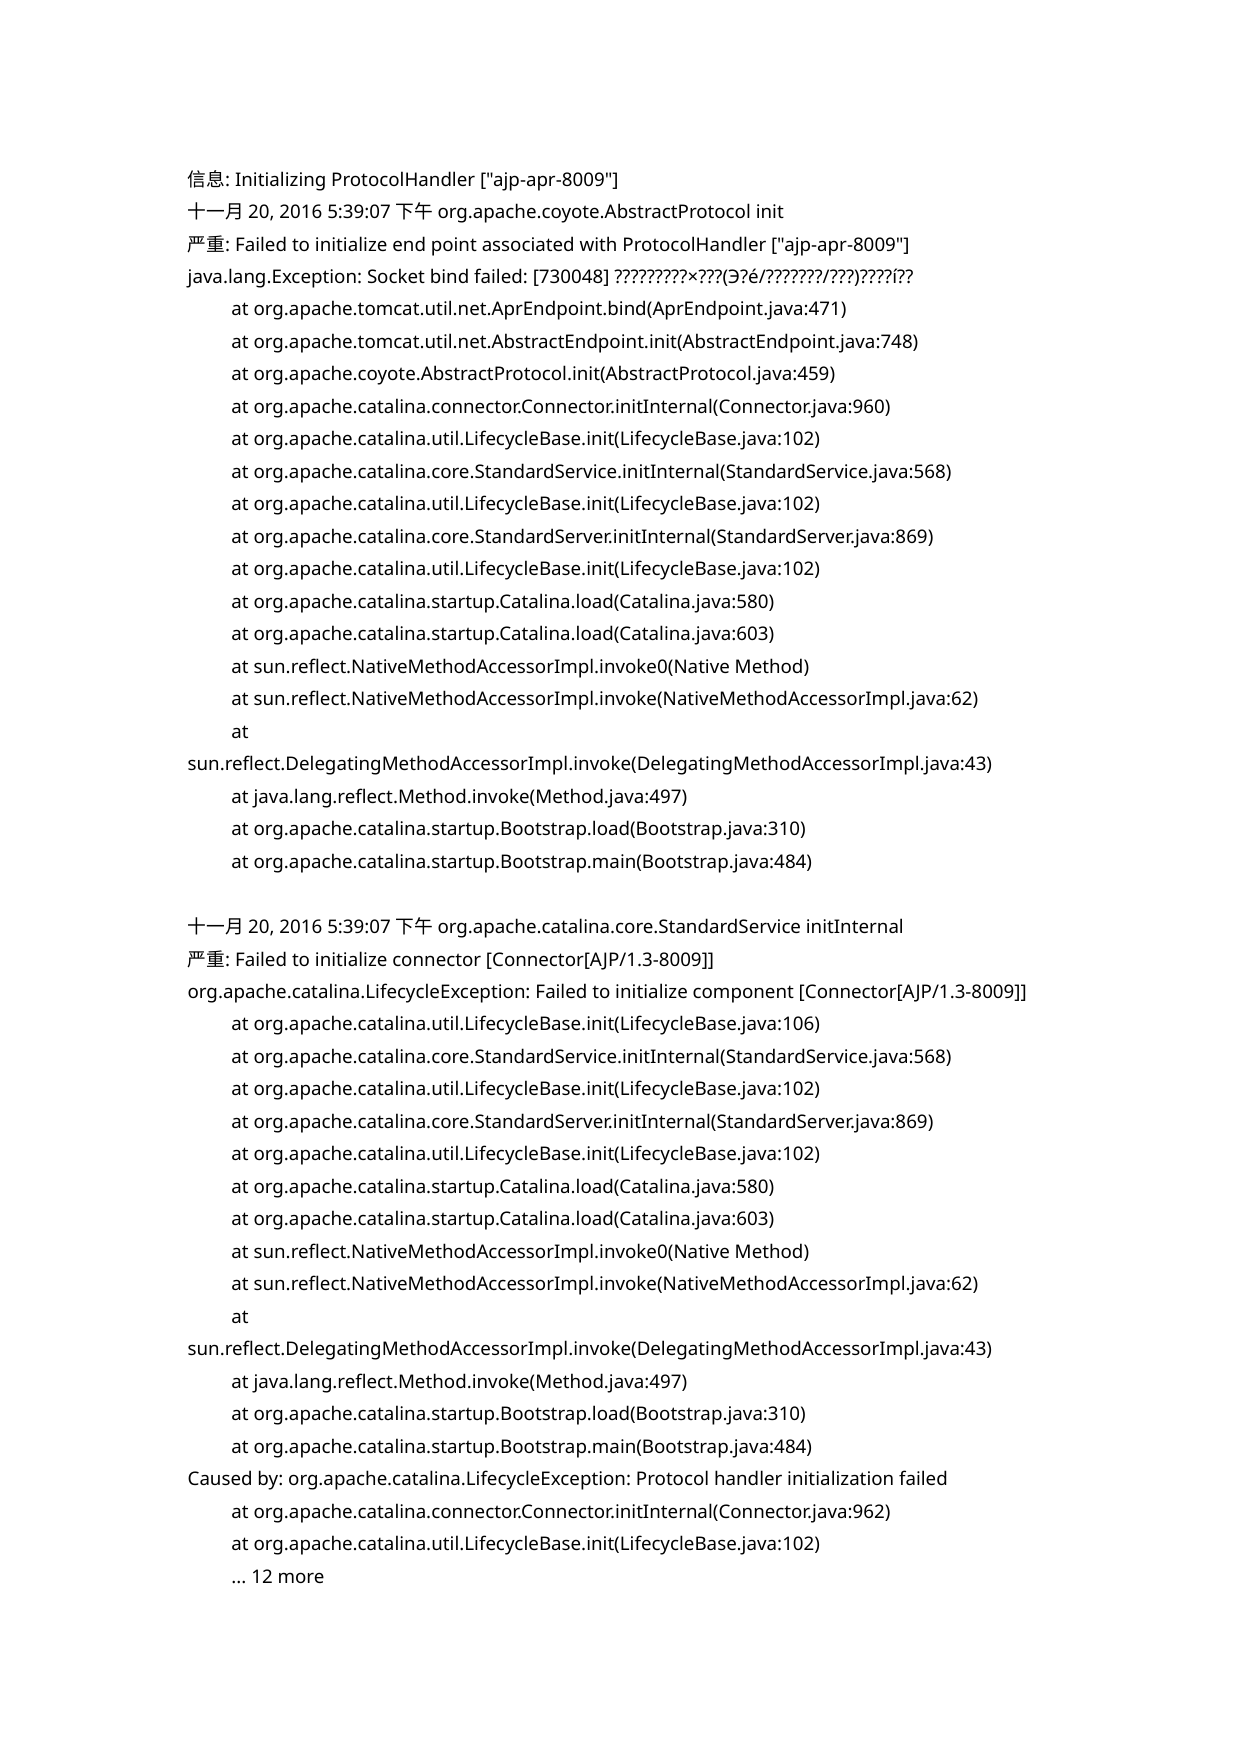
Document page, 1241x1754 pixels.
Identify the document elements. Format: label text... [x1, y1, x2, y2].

text at org.apache.catalina.startup.Catalina.load(Catalina.java:603) [187, 617, 1053, 649]
text at org.apache.catalina.startup.Bootstrap.load(Bootstrap.java:310) [187, 812, 1053, 844]
text at org.apache.catalina.util.LifecycleBase.init(LifecycleBase.java:106) [187, 1007, 1053, 1039]
text at sun.reflect.NativeMethodAccessorImpl.invoke(NativeMethodAccessorImpl.java:62) [187, 1267, 1053, 1299]
text at org.apache.catalina.util.LifecycleBase.init(LifecycleBase.java:102) [187, 1072, 1053, 1104]
text at org.apache.catalina.startup.Bootstrap.main(Bootstrap.java:484) [187, 1429, 1053, 1462]
text at org.apache.coyote.AbstractProtocol.init(AbstractProtocol.java:459) [187, 357, 1053, 389]
text at org.apache.catalina.util.LifecycleBase.init(LifecycleBase.java:102) [187, 422, 1053, 454]
text at org.apache.catalina.startup.Bootstrap.main(Bootstrap.java:484) [187, 844, 1053, 877]
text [187, 194, 1053, 227]
text at sun.reflect.NativeMethodAccessorImpl.invoke0(Native Method) [187, 1234, 1053, 1267]
text Caused by: org.apache.catalina.LifecycleException: Protocol handler initialization failed [187, 1462, 1053, 1494]
text 严重: Failed to initialize connector [Connector[AJP/1.3-8009]] [187, 942, 1053, 974]
text at org.apache.catalina.startup.Catalina.load(Catalina.java:580) [187, 1169, 1053, 1202]
text at org.apache.catalina.connector.Connector.initInternal(Connector.java:960) [187, 389, 1053, 422]
text at org.apache.catalina.core.StandardService.initInternal(StandardService.java:568) [187, 1039, 1053, 1072]
text at sun.reflect.DelegatingMethodAccessorImpl.invoke(DelegatingMethodAccessorImpl.java:43) [187, 714, 1053, 779]
text org.apache.catalina.LifecycleException: Failed to initialize component [Connector[AJP/1.3-8009]] [187, 974, 1053, 1007]
text 信息: Initializing ProtocolHandler ["ajp-apr-8009"] [187, 162, 1053, 194]
text at org.apache.catalina.core.StandardServer.initInternal(StandardServer.java:869) [187, 519, 1053, 552]
text at java.lang.reflect.Method.invoke(Method.java:497) [187, 779, 1053, 812]
text 严重: Failed to initialize end point associated with ProtocolHandler ["ajp-apr-8009"] [187, 227, 1053, 259]
text 十一月 20, 2016 5:39:07 下午 org.apache.catalina.core.StandardService initInternal [187, 909, 1053, 942]
text at org.apache.catalina.core.StandardServer.initInternal(StandardServer.java:869) [187, 1104, 1053, 1137]
text at org.apache.catalina.connector.Connector.initInternal(Connector.java:962) [187, 1494, 1053, 1527]
text at org.apache.tomcat.util.net.AprEndpoint.bind(AprEndpoint.java:471) [187, 292, 1053, 324]
text at sun.reflect.NativeMethodAccessorImpl.invoke(NativeMethodAccessorImpl.java:62) [187, 682, 1053, 714]
text java.lang.Exception: Socket bind failed: [730048] ?????????×???(Э?é/???????/???)????í?? [187, 259, 1053, 292]
text at sun.reflect.DelegatingMethodAccessorImpl.invoke(DelegatingMethodAccessorImpl.java:43) [187, 1299, 1053, 1364]
text ... 12 more [187, 1559, 1053, 1592]
text at org.apache.tomcat.util.net.AbstractEndpoint.init(AbstractEndpoint.java:748) [187, 324, 1053, 357]
text at org.apache.catalina.startup.Bootstrap.load(Bootstrap.java:310) [187, 1397, 1053, 1429]
text at org.apache.catalina.startup.Catalina.load(Catalina.java:603) [187, 1202, 1053, 1234]
text at sun.reflect.NativeMethodAccessorImpl.invoke0(Native Method) [187, 649, 1053, 682]
text at java.lang.reflect.Method.invoke(Method.java:497) [187, 1364, 1053, 1397]
text at org.apache.catalina.startup.Catalina.load(Catalina.java:580) [187, 584, 1053, 617]
text at org.apache.catalina.util.LifecycleBase.init(LifecycleBase.java:102) [187, 1527, 1053, 1559]
text at org.apache.catalina.util.LifecycleBase.init(LifecycleBase.java:102) [187, 1137, 1053, 1169]
text at org.apache.catalina.core.StandardService.initInternal(StandardService.java:568) [187, 454, 1053, 487]
text at org.apache.catalina.util.LifecycleBase.init(LifecycleBase.java:102) [187, 552, 1053, 584]
text at org.apache.catalina.util.LifecycleBase.init(LifecycleBase.java:102) [187, 487, 1053, 519]
